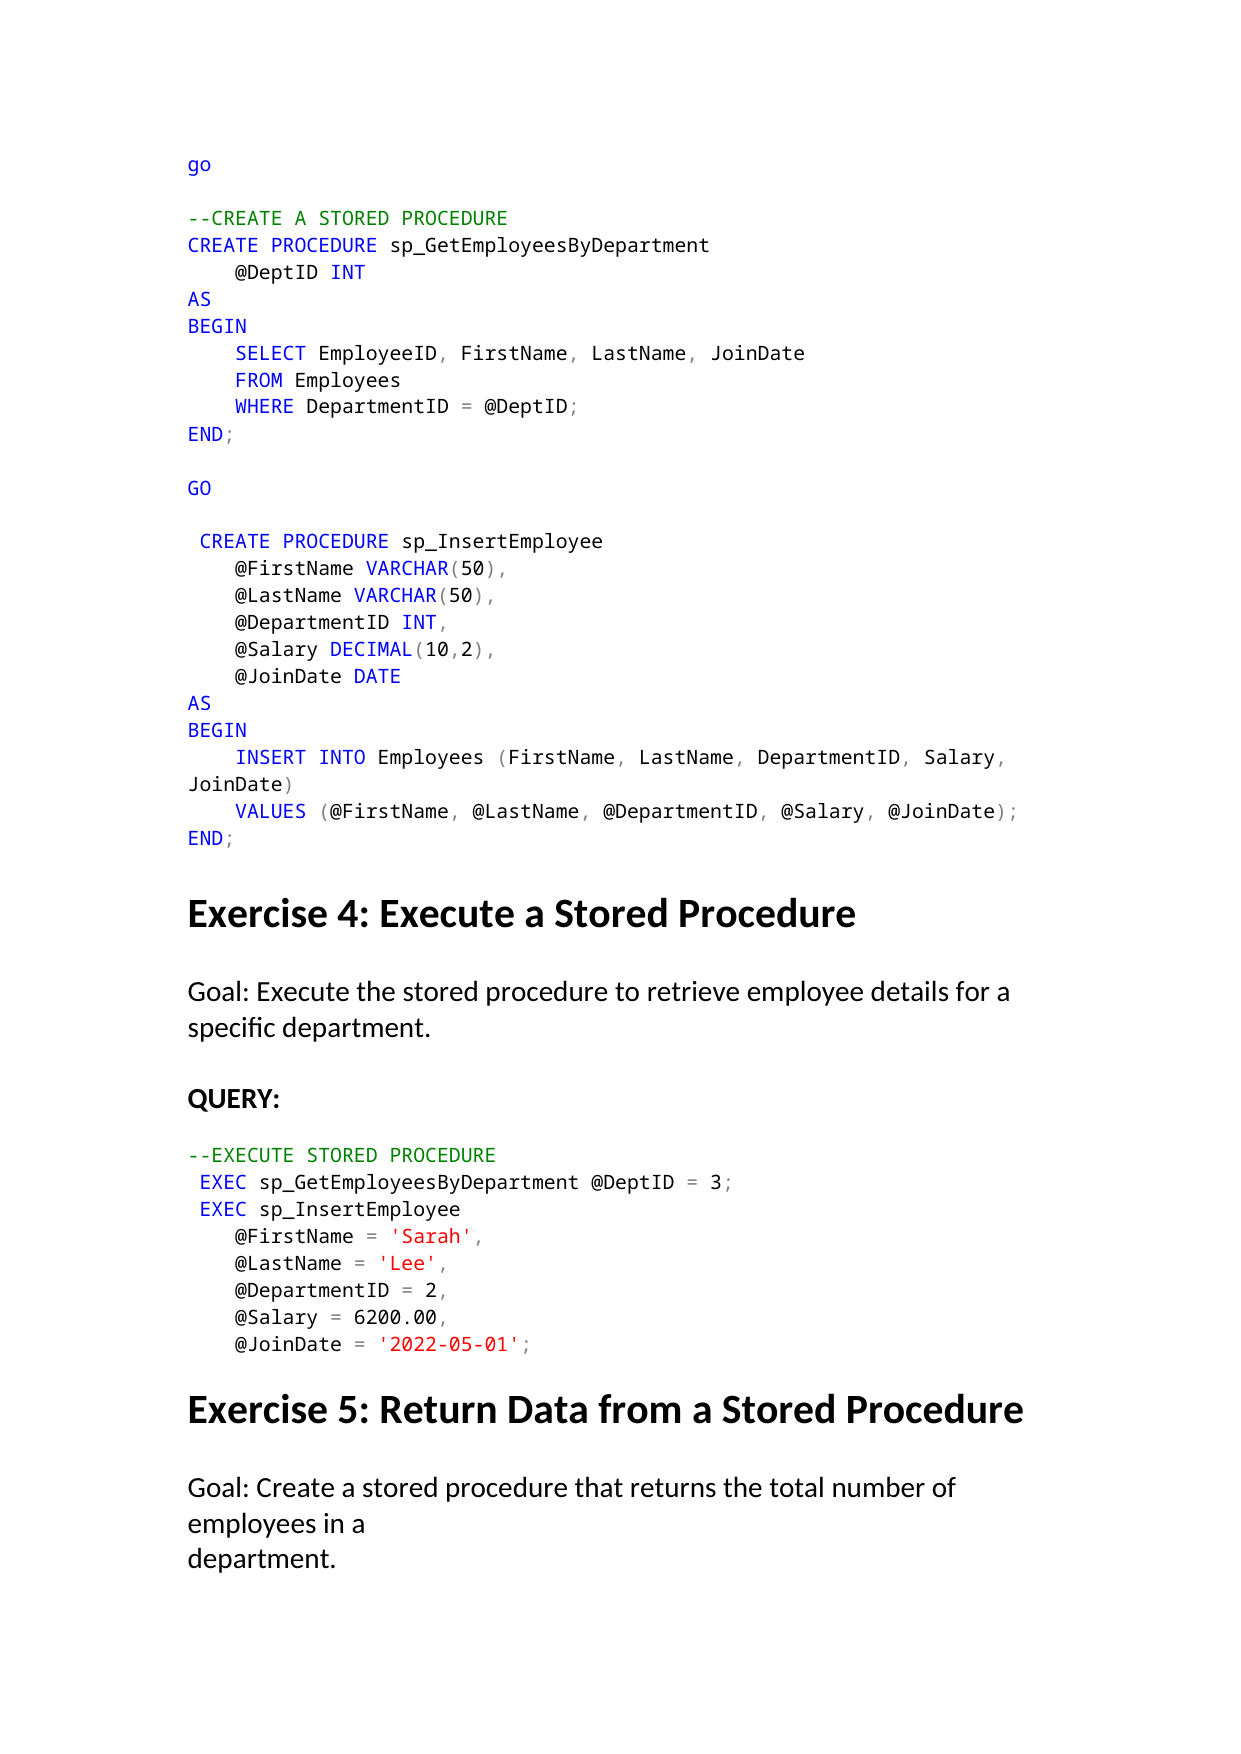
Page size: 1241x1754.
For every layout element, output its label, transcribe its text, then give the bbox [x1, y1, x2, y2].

text @FirstName VARCHAR(50), [187, 555, 1053, 582]
text GO [187, 474, 1053, 501]
text BEGIN [187, 312, 1053, 339]
text Exercise 5: Return Data from a Stored Procedure [187, 1383, 1053, 1433]
text INSERT INTO Employees (FirstName, LastName, DepartmentID, Salary, JoinDate) [187, 743, 1053, 797]
text go [187, 150, 1053, 177]
text END; [187, 420, 1053, 447]
text CREATE PROCEDURE sp_InsertEmployee [187, 528, 1053, 555]
text END; [187, 824, 1053, 851]
text EXEC sp_InsertEmployee [187, 1195, 1053, 1222]
text @DepartmentID = 2, [187, 1276, 1053, 1303]
text WHERE DepartmentID = @DeptID; [187, 393, 1053, 420]
text @DepartmentID INT, [187, 609, 1053, 636]
text FROM Employees [187, 366, 1053, 393]
text BEGIN [187, 717, 1053, 743]
text AS [187, 689, 1053, 717]
text @JoinDate = '2022-05-01'; [187, 1330, 1053, 1357]
text CREATE PROCEDURE sp_GetEmployeesByDepartment [187, 231, 1053, 258]
text --EXECUTE STORED PROCEDURE [187, 1141, 1053, 1168]
text AS [187, 285, 1053, 312]
text @LastName VARCHAR(50), [187, 582, 1053, 609]
text @FirstName = 'Sarah', [187, 1222, 1053, 1249]
text @LastName = 'Lee', [187, 1249, 1053, 1276]
text @Salary = 6200.00, [187, 1303, 1053, 1330]
text --CREATE A STORED PROCEDURE [187, 204, 1053, 231]
text EXEC sp_GetEmployeesByDepartment @DeptID = 3; [187, 1168, 1053, 1195]
text VALUES (@FirstName, @LastName, @DepartmentID, @Salary, @JoinDate); [187, 797, 1053, 824]
text SELECT EmployeeID, FirstName, LastName, JoinDate [187, 339, 1053, 366]
text Goal: Execute the stored procedure to retrieve employee details for a specific department. [187, 973, 1053, 1045]
text QUERY: [187, 1080, 1053, 1116]
text @Salary DECIMAL(10,2), [187, 636, 1053, 663]
text @DeptID INT [187, 258, 1053, 285]
text Goal: Create a stored procedure that returns the total number of employees in a [187, 1469, 1053, 1540]
text @JoinDate DATE [187, 663, 1053, 689]
text Exercise 4: Execute a Stored Procedure [187, 887, 1053, 938]
text department. [187, 1540, 1053, 1576]
